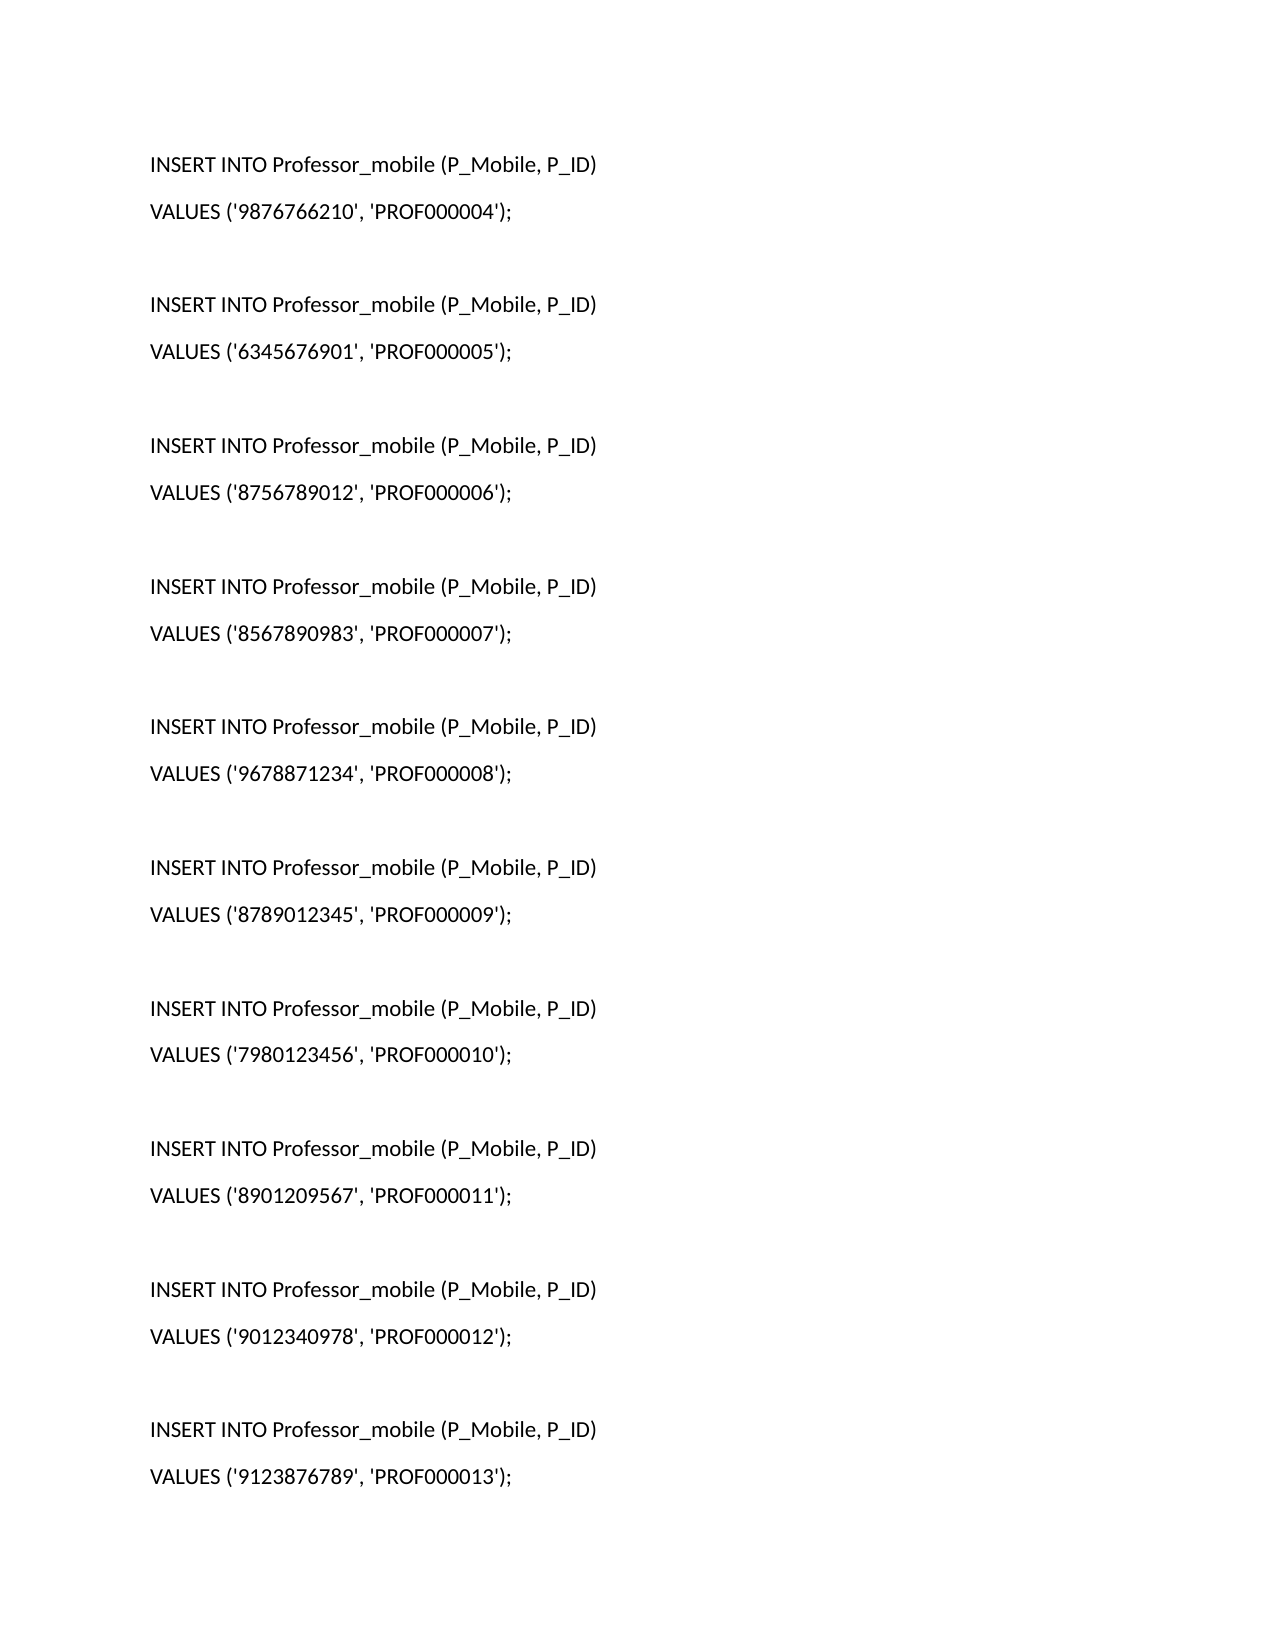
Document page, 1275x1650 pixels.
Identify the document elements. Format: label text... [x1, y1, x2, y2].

text VALUES ('8756789012', 'PROF000006'); [150, 478, 1125, 506]
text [150, 1416, 1125, 1444]
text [150, 291, 1125, 319]
text INSERT INTO Professor_mobile (P_Mobile, P_ID) [150, 853, 1125, 881]
text VALUES ('9876766210', 'PROF000004'); [150, 197, 1125, 225]
text VALUES ('9012340978', 'PROF000012'); [150, 1322, 1125, 1350]
text VALUES ('8567890983', 'PROF000007'); [150, 619, 1125, 647]
text VALUES ('6345676901', 'PROF000005'); [150, 337, 1125, 366]
text VALUES ('9123876789', 'PROF000013'); [150, 1462, 1125, 1491]
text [150, 1275, 1125, 1303]
text VALUES ('7980123456', 'PROF000010'); [150, 1041, 1125, 1069]
text INSERT INTO Professor_mobile (P_Mobile, P_ID) [150, 712, 1125, 741]
text INSERT INTO Professor_mobile (P_Mobile, P_ID) [150, 1134, 1125, 1162]
text VALUES ('8789012345', 'PROF000009'); [150, 900, 1125, 928]
text VALUES ('9678871234', 'PROF000008'); [150, 759, 1125, 787]
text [150, 150, 1125, 178]
text INSERT INTO Professor_mobile (P_Mobile, P_ID) [150, 431, 1125, 459]
text VALUES ('8901209567', 'PROF000011'); [150, 1181, 1125, 1209]
text INSERT INTO Professor_mobile (P_Mobile, P_ID) [150, 994, 1125, 1022]
text INSERT INTO Professor_mobile (P_Mobile, P_ID) [150, 572, 1125, 600]
